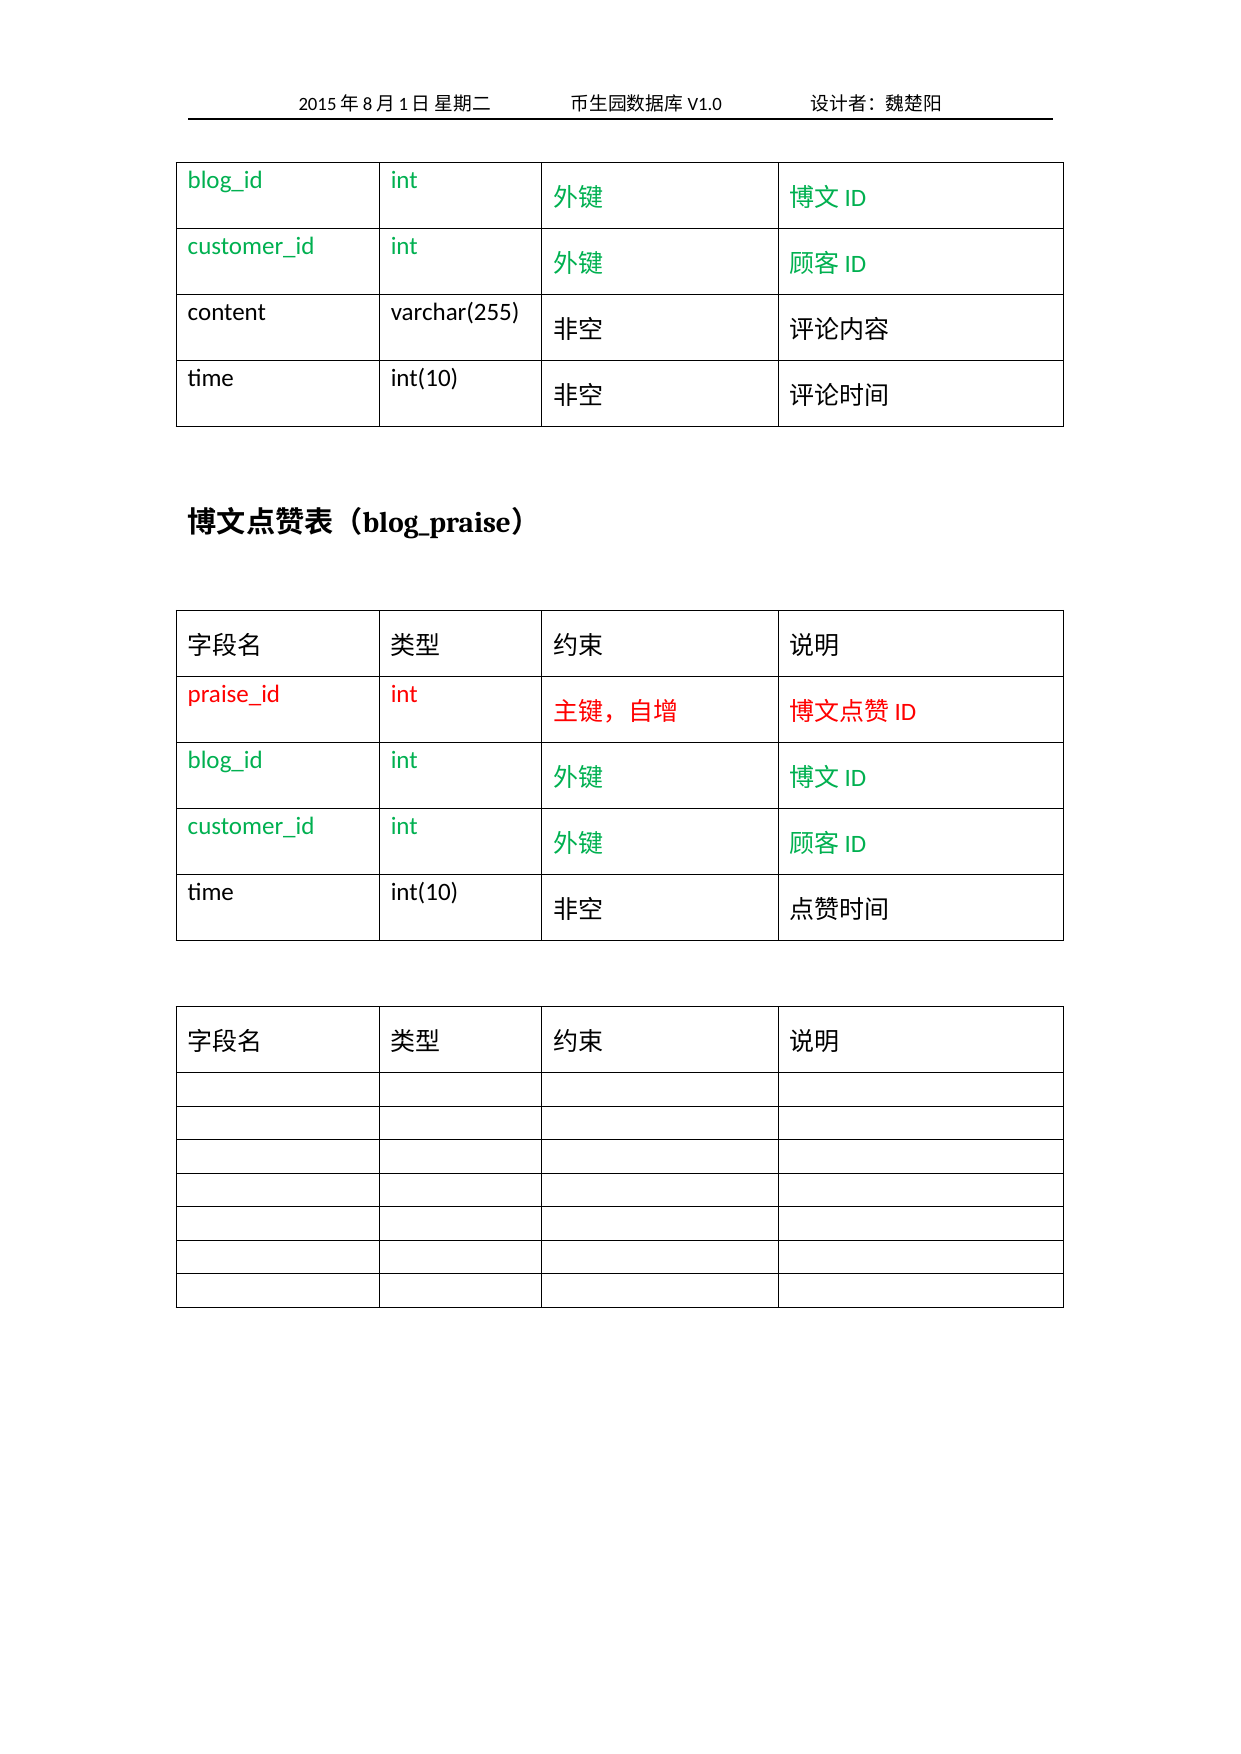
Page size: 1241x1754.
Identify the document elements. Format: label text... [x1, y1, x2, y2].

table_cell customer_id [177, 229, 379, 294]
table_cell [177, 1107, 379, 1139]
table_cell blog_id [177, 743, 379, 808]
table_cell 博文ID [779, 163, 1063, 228]
table_cell [177, 1241, 379, 1273]
table_cell 非空 [542, 295, 778, 360]
table_cell [380, 1174, 541, 1206]
table_header 字段名 [177, 1007, 379, 1072]
table_cell [380, 1140, 541, 1173]
table_header 约束 [542, 1007, 778, 1072]
table_cell [542, 1140, 778, 1173]
table_header 类型 [380, 611, 541, 676]
table_cell varchar(255) [380, 295, 541, 360]
table_cell [542, 1174, 778, 1206]
table_cell int [380, 163, 541, 228]
table_cell [779, 1241, 1063, 1273]
table_cell [177, 1140, 379, 1173]
table_cell [542, 1274, 778, 1307]
table_cell time [177, 875, 379, 940]
table_cell 评论时间 [779, 361, 1063, 426]
table_cell [177, 1274, 379, 1307]
table_cell int [380, 743, 541, 808]
table_cell [177, 1207, 379, 1240]
table_cell 顾客ID [779, 229, 1063, 294]
table_header 说明 [779, 1007, 1063, 1072]
table_cell [779, 1274, 1063, 1307]
table_cell [779, 1174, 1063, 1206]
table_header 约束 [542, 611, 778, 676]
table_cell [542, 1107, 778, 1139]
table_cell 外键 [542, 743, 778, 808]
table_cell [380, 1207, 541, 1240]
table_cell [542, 1241, 778, 1273]
table_cell blog_id [177, 163, 379, 228]
table_cell int(10) [380, 361, 541, 426]
table_cell [380, 1107, 541, 1139]
table_header 说明 [779, 611, 1063, 676]
table_cell [177, 1073, 379, 1106]
table_cell 外键 [542, 163, 778, 228]
table_cell 非空 [542, 875, 778, 940]
table_header 类型 [380, 1007, 541, 1072]
table_cell [380, 1241, 541, 1273]
table_cell [380, 1274, 541, 1307]
table_header 字段名 [177, 611, 379, 676]
subtitle 博文点赞表（blog_praise） [187, 487, 1053, 552]
table_cell 非空 [542, 361, 778, 426]
table_cell praise_id [177, 677, 379, 742]
table_cell content [177, 295, 379, 360]
table_cell 外键 [542, 229, 778, 294]
table_cell int [380, 809, 541, 874]
table_cell 博文点赞ID [779, 677, 1063, 742]
table_cell [177, 1174, 379, 1206]
table_cell int(10) [380, 875, 541, 940]
table_cell 外键 [542, 809, 778, 874]
table_cell [542, 1073, 778, 1106]
table_cell 评论内容 [779, 295, 1063, 360]
table_cell 博文ID [779, 743, 1063, 808]
table_cell [779, 1207, 1063, 1240]
table_cell [542, 1207, 778, 1240]
table_cell int [380, 229, 541, 294]
table_cell [779, 1073, 1063, 1106]
table_cell int [380, 677, 541, 742]
table_cell [779, 1107, 1063, 1139]
table_cell [380, 1073, 541, 1106]
table_cell 顾客ID [779, 809, 1063, 874]
table_cell 主键，自增 [542, 677, 778, 742]
table_cell 点赞时间 [779, 875, 1063, 940]
table_cell customer_id [177, 809, 379, 874]
table_cell time [177, 361, 379, 426]
table_cell [779, 1140, 1063, 1173]
